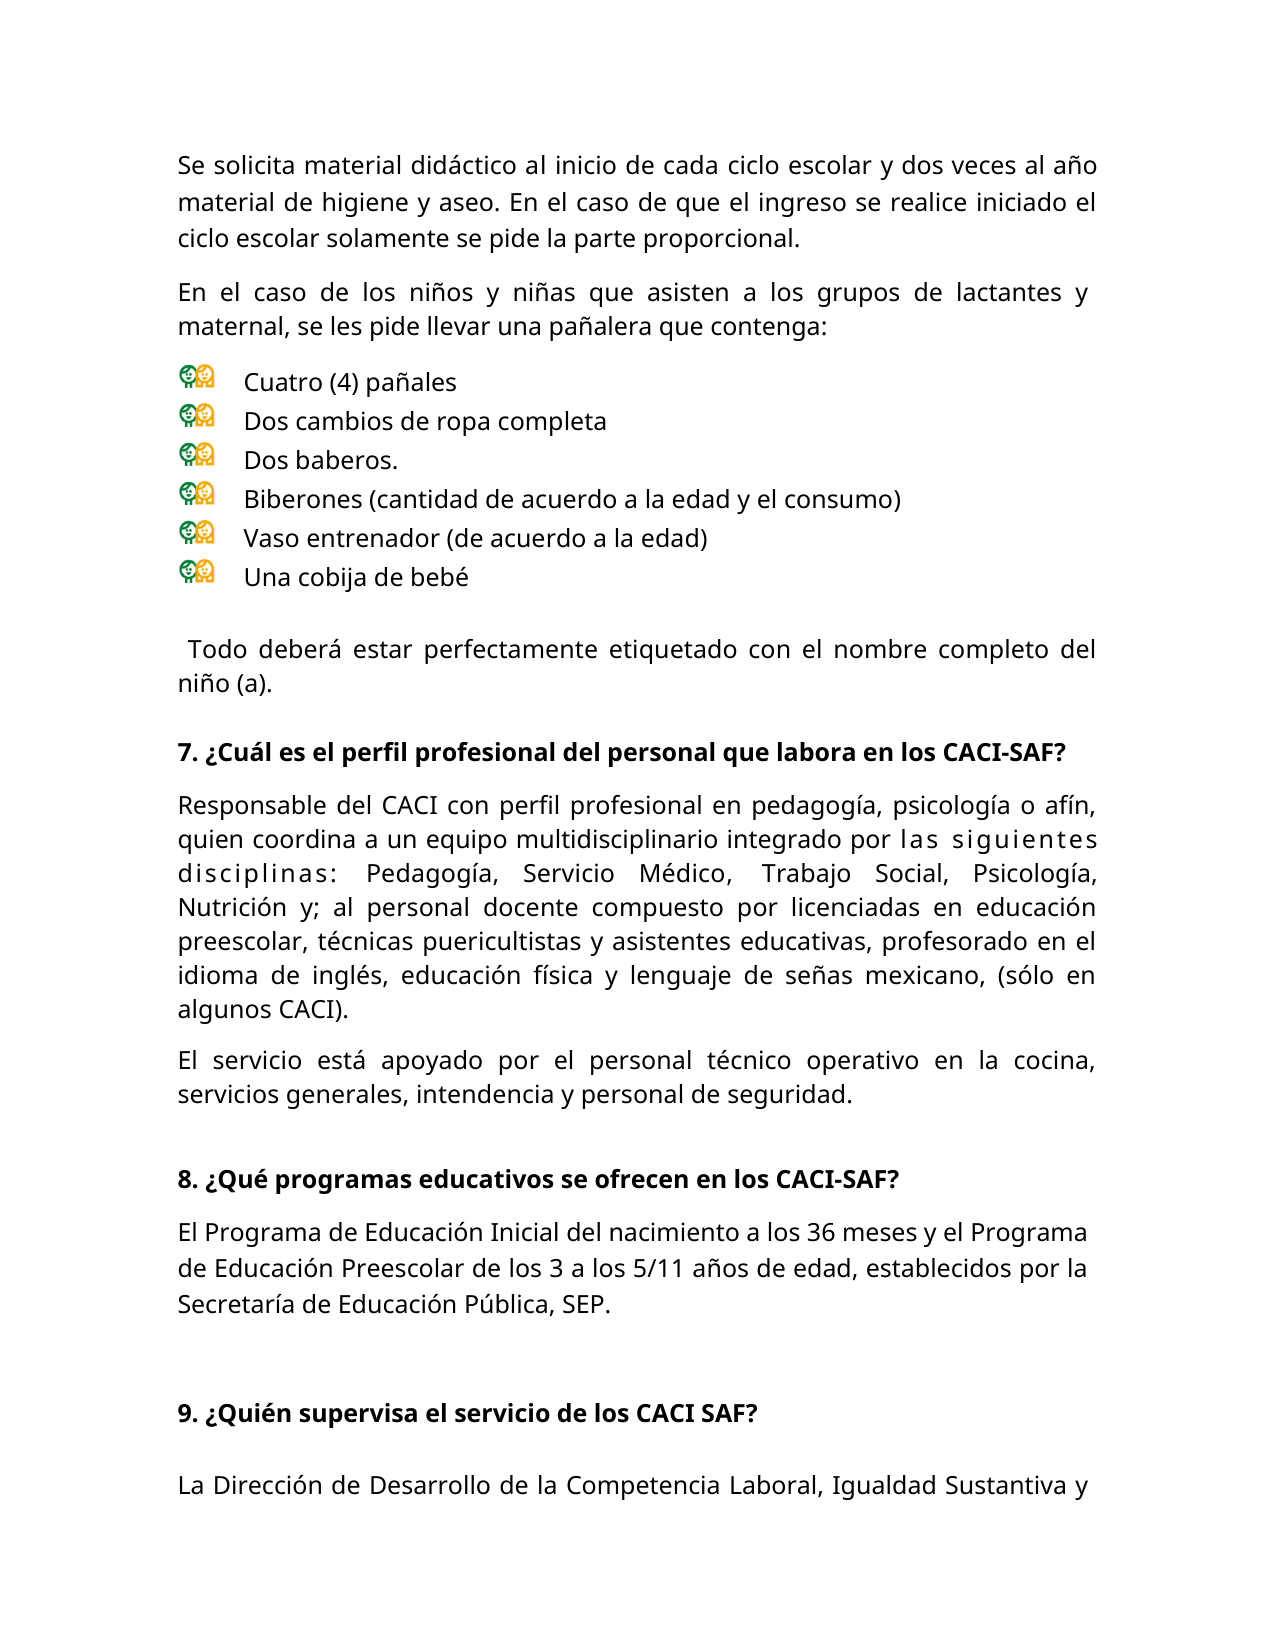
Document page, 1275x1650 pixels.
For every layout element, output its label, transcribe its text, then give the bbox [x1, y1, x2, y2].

picture [177, 478, 217, 509]
text 7. ¿Cuál es el perfil profesional del personal que labora en los CACI-SAF? [177, 734, 1098, 768]
text Biberones (cantidad de acuerdo a la edad y el consumo) [177, 479, 1098, 516]
text Dos cambios de ropa completa [177, 401, 1098, 438]
text El servicio está apoyado por el personal técnico operativo en la cocina, servicios generales, intendencia y personal de seguridad. [177, 1043, 1098, 1111]
text Se solicita material didáctico al inicio de cada ciclo escolar y dos veces al año material de higiene y aseo. En el caso de que el ingreso se realice iniciado el ciclo escolar solamente se pide la parte proporcional. [177, 148, 1098, 255]
picture [177, 439, 217, 470]
text Cuatro (4) pañales [177, 362, 1098, 399]
text Dos baberos. [177, 440, 1098, 477]
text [177, 1467, 1089, 1501]
text 8. ¿Qué programas educativos se ofrecen en los CACI-SAF? [177, 1162, 1093, 1196]
text Responsable del CACI con perfil profesional en pedagogía, psicología o afín, quien coordina a un equipo multidisciplinario integrado por las siguientes disciplinas: Pedagogía, Servicio Médico, Trabajo Social, Psicología, Nutrición y; al personal docente compuesto por licenciadas en educación preescolar, técnicas puericultistas y asistentes educativas, profesorado en el idioma de inglés, educación física y lenguaje de señas mexicano, (sólo en algunos CACI). [177, 788, 1098, 1026]
picture [177, 361, 217, 392]
picture [177, 517, 217, 548]
text 9. ¿Quién supervisa el servicio de los CACI SAF? [177, 1395, 1089, 1429]
picture [177, 400, 217, 431]
text En el caso de los niños y niñas que asisten a los grupos de lactantes y maternal, se les pide llevar una pañalera que contenga: [177, 274, 1089, 343]
text Una cobija de bebé [177, 557, 1098, 594]
text Todo deberá estar perfectamente etiquetado con el nombre completo del niño (a). [177, 632, 1098, 700]
picture [177, 556, 217, 587]
text El Programa de Educación Inicial del nacimiento a los 36 meses y el Programa de Educación Preescolar de los 3 a los 5/11 años de edad, establecidos por la Secretaría de Educación Pública, SEP. [177, 1215, 1089, 1321]
text Vaso entrenador (de acuerdo a la edad) [177, 518, 1098, 555]
